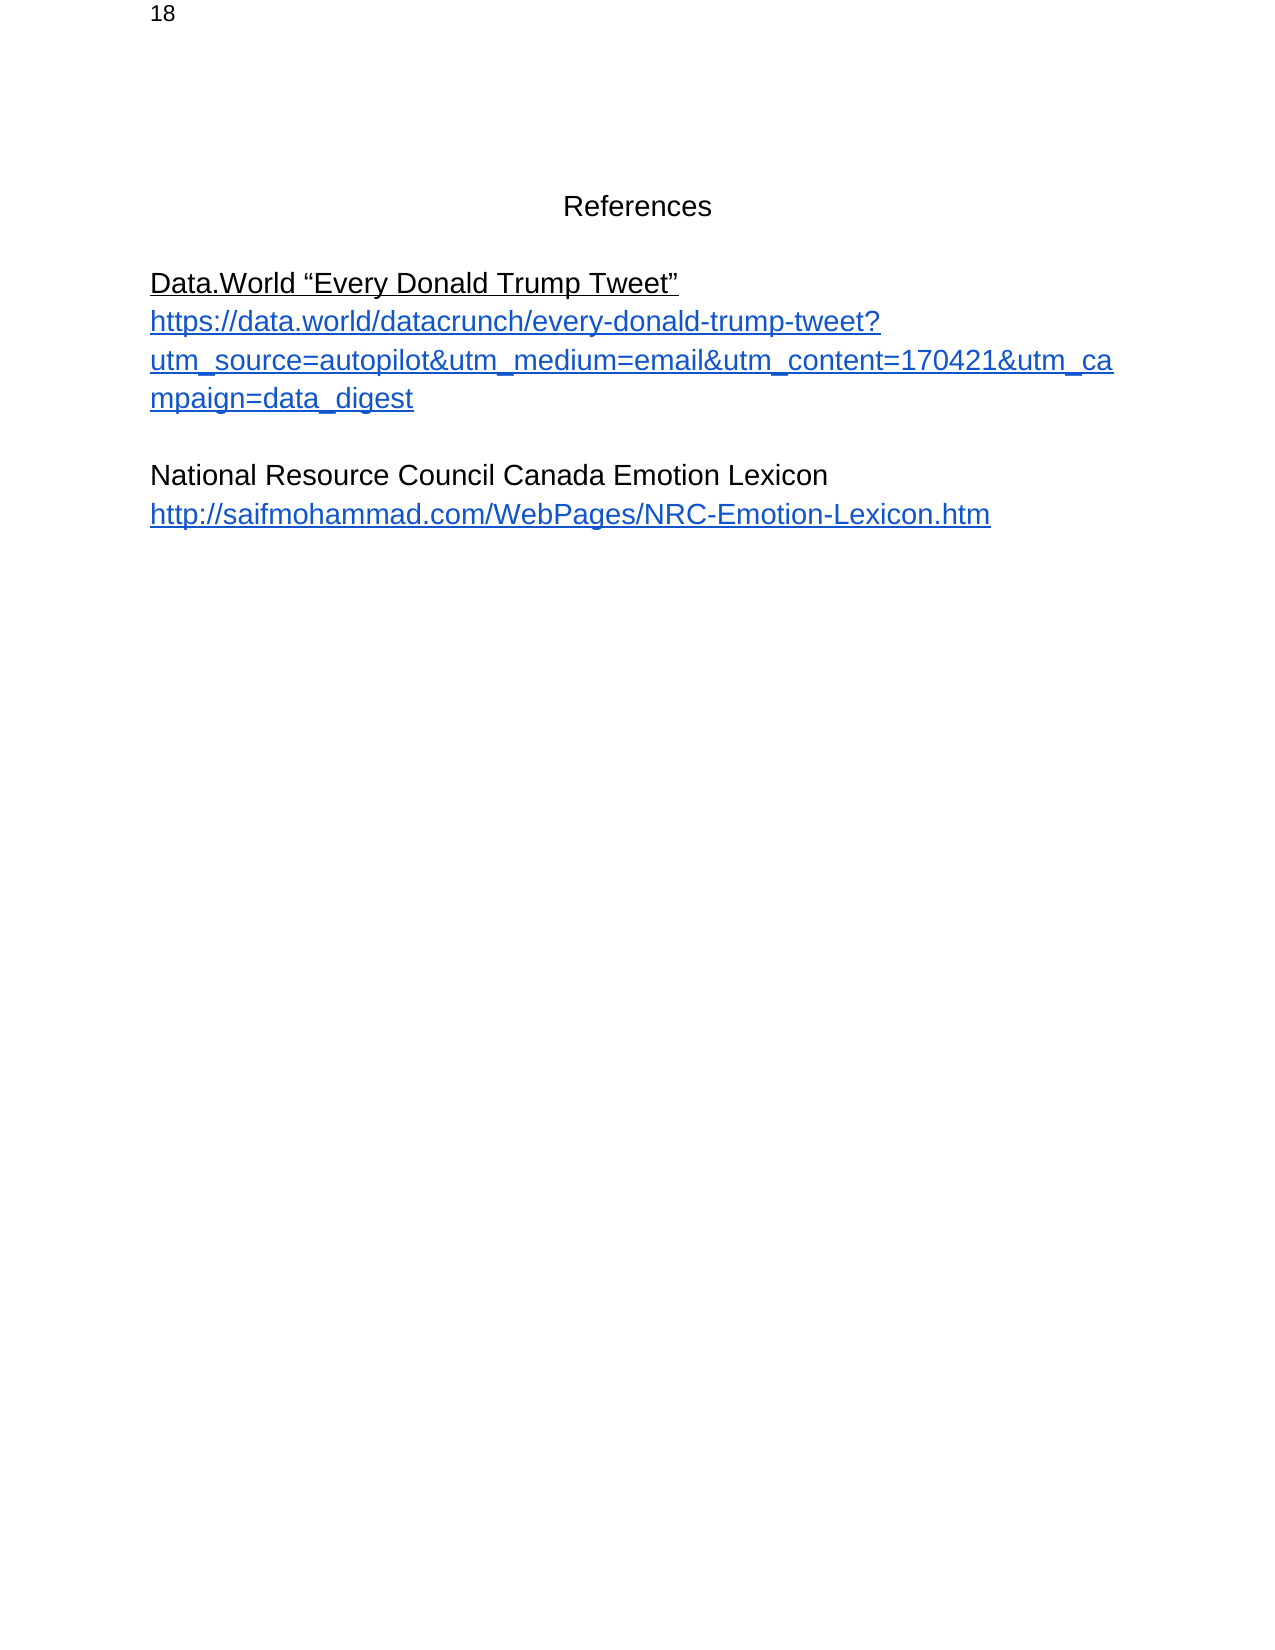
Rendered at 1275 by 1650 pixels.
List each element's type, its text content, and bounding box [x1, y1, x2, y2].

text Data.World “Every Donald Trump Tweet” [150, 266, 1125, 299]
text References [150, 188, 1125, 222]
text National Resource Council Canada Emotion Lexicon [150, 458, 1125, 492]
text http://saifmohammad.com/WebPages/NRC-Emotion-Lexicon.htm [150, 497, 1125, 530]
text https://data.world/datacrunch/every-donald-trump-tweet?utm_source=autopilot&utm_medium=email&utm_content=170421&utm_campaign=data_digest [150, 304, 1125, 415]
